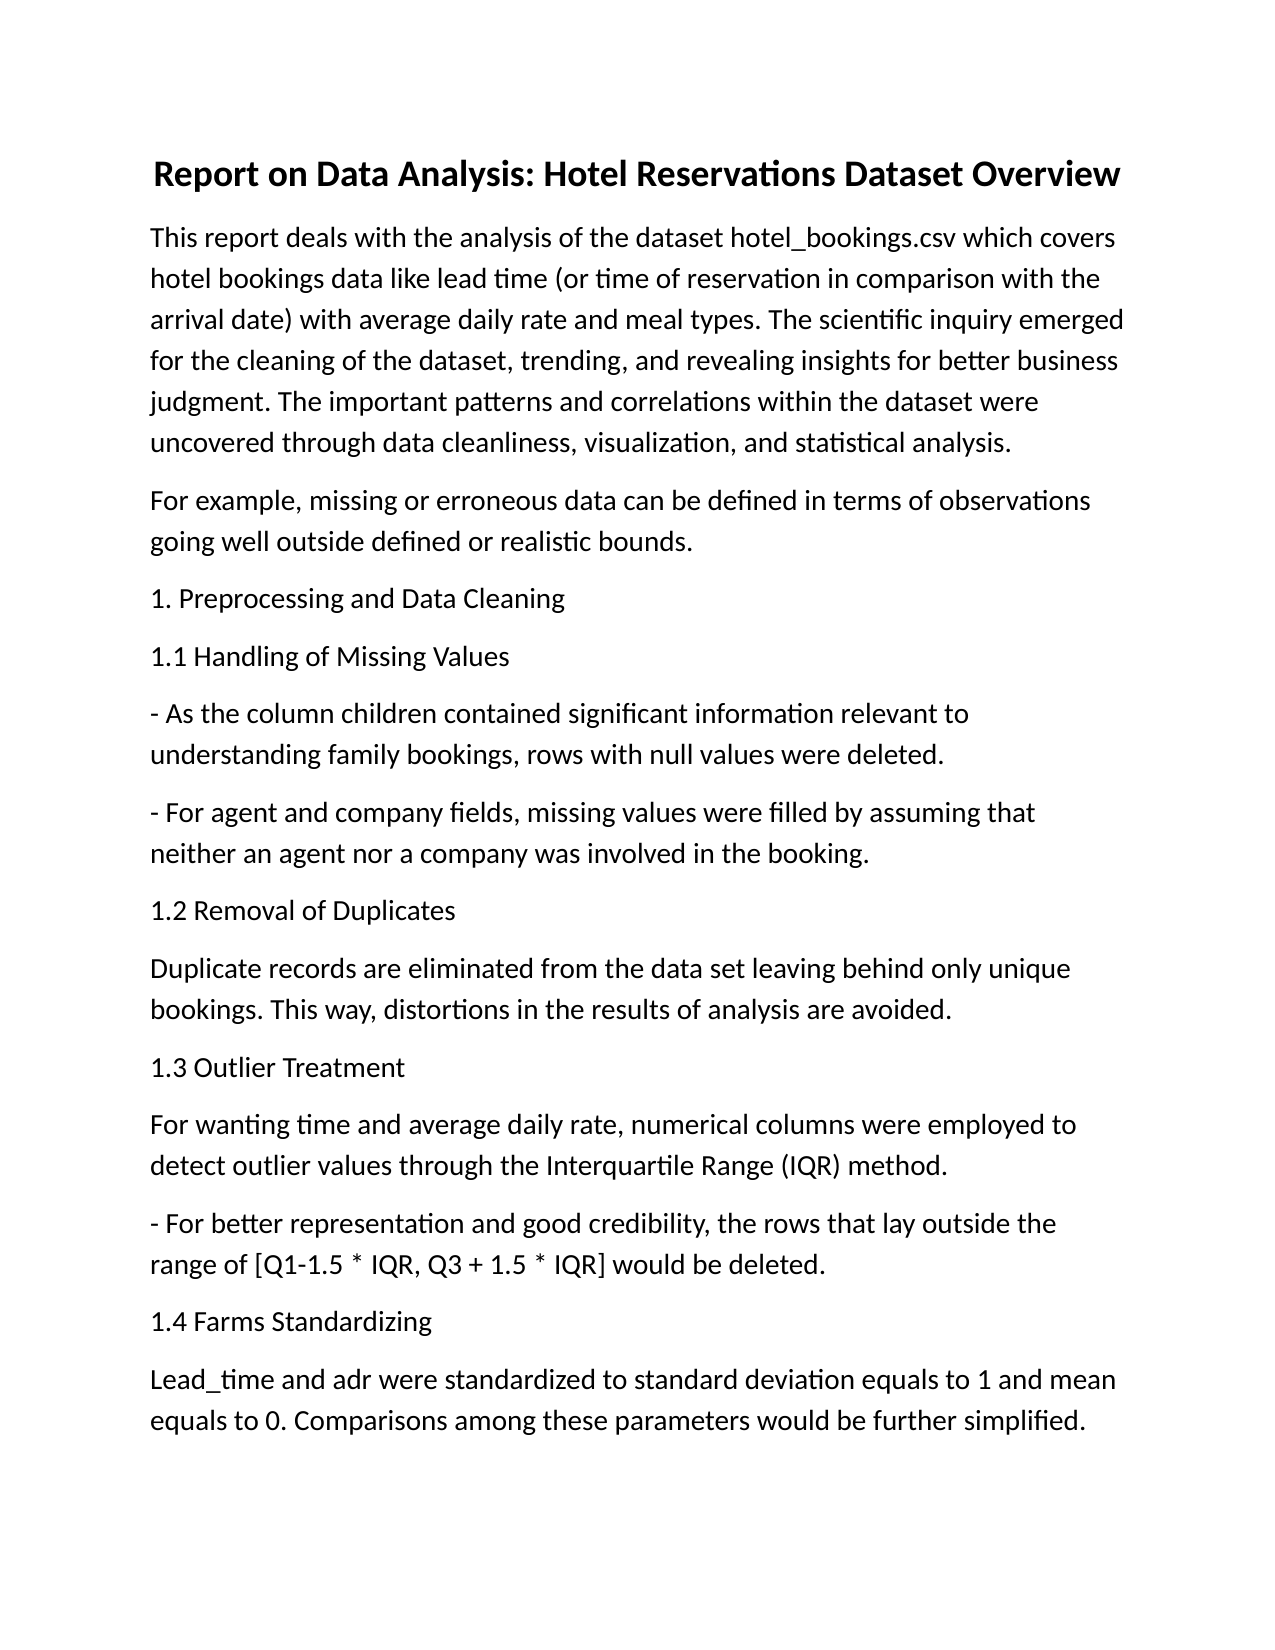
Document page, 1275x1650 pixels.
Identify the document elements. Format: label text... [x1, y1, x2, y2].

text For wanting time and average daily rate, numerical columns were employed to detect outlier values through the Interquartile Range (IQR) method. [150, 1106, 1125, 1183]
text This report deals with the analysis of the dataset hotel_bookings.csv which covers hotel bookings data like lead time (or time of reservation in comparison with the arrival date) with average daily rate and meal types. The scientific inquiry emerged for the cleaning of the dataset, trending, and revealing insights for better business judgment. The important patterns and correlations within the dataset were uncovered through data cleanliness, visualization, and statistical analysis. [150, 219, 1125, 460]
text 1.1 Handling of Missing Values [150, 638, 1125, 673]
text - For better representation and good credibility, the rows that lay outside the range of [Q1-1.5 * IQR, Q3 + 1.5 * IQR] would be deleted. [150, 1205, 1125, 1281]
text - For agent and company fields, missing values were filled by assuming that neither an agent nor a company was involved in the booking. [150, 794, 1125, 871]
text Report on Data Analysis: Hotel Reservations Dataset Overview [150, 150, 1125, 196]
text 1.2 Removal of Duplicates [150, 892, 1125, 928]
text 1. Preprocessing and Data Cleaning [150, 580, 1125, 616]
text Duplicate records are eliminated from the data set leaving behind only unique bookings. This way, distortions in the results of analysis are avoided. [150, 950, 1125, 1027]
text - As the column children contained significant information relevant to understanding family bookings, rows with null values were deleted. [150, 695, 1125, 772]
text For example, missing or erroneous data can be defined in terms of observations going well outside defined or realistic bounds. [150, 482, 1125, 558]
text 1.3 Outlier Treatment [150, 1049, 1125, 1084]
text 1.4 Farms Standardizing [150, 1303, 1125, 1339]
text Lead_time and adr were standardized to standard deviation equals to 1 and mean equals to 0. Comparisons among these parameters would be further simplified. [150, 1361, 1125, 1437]
